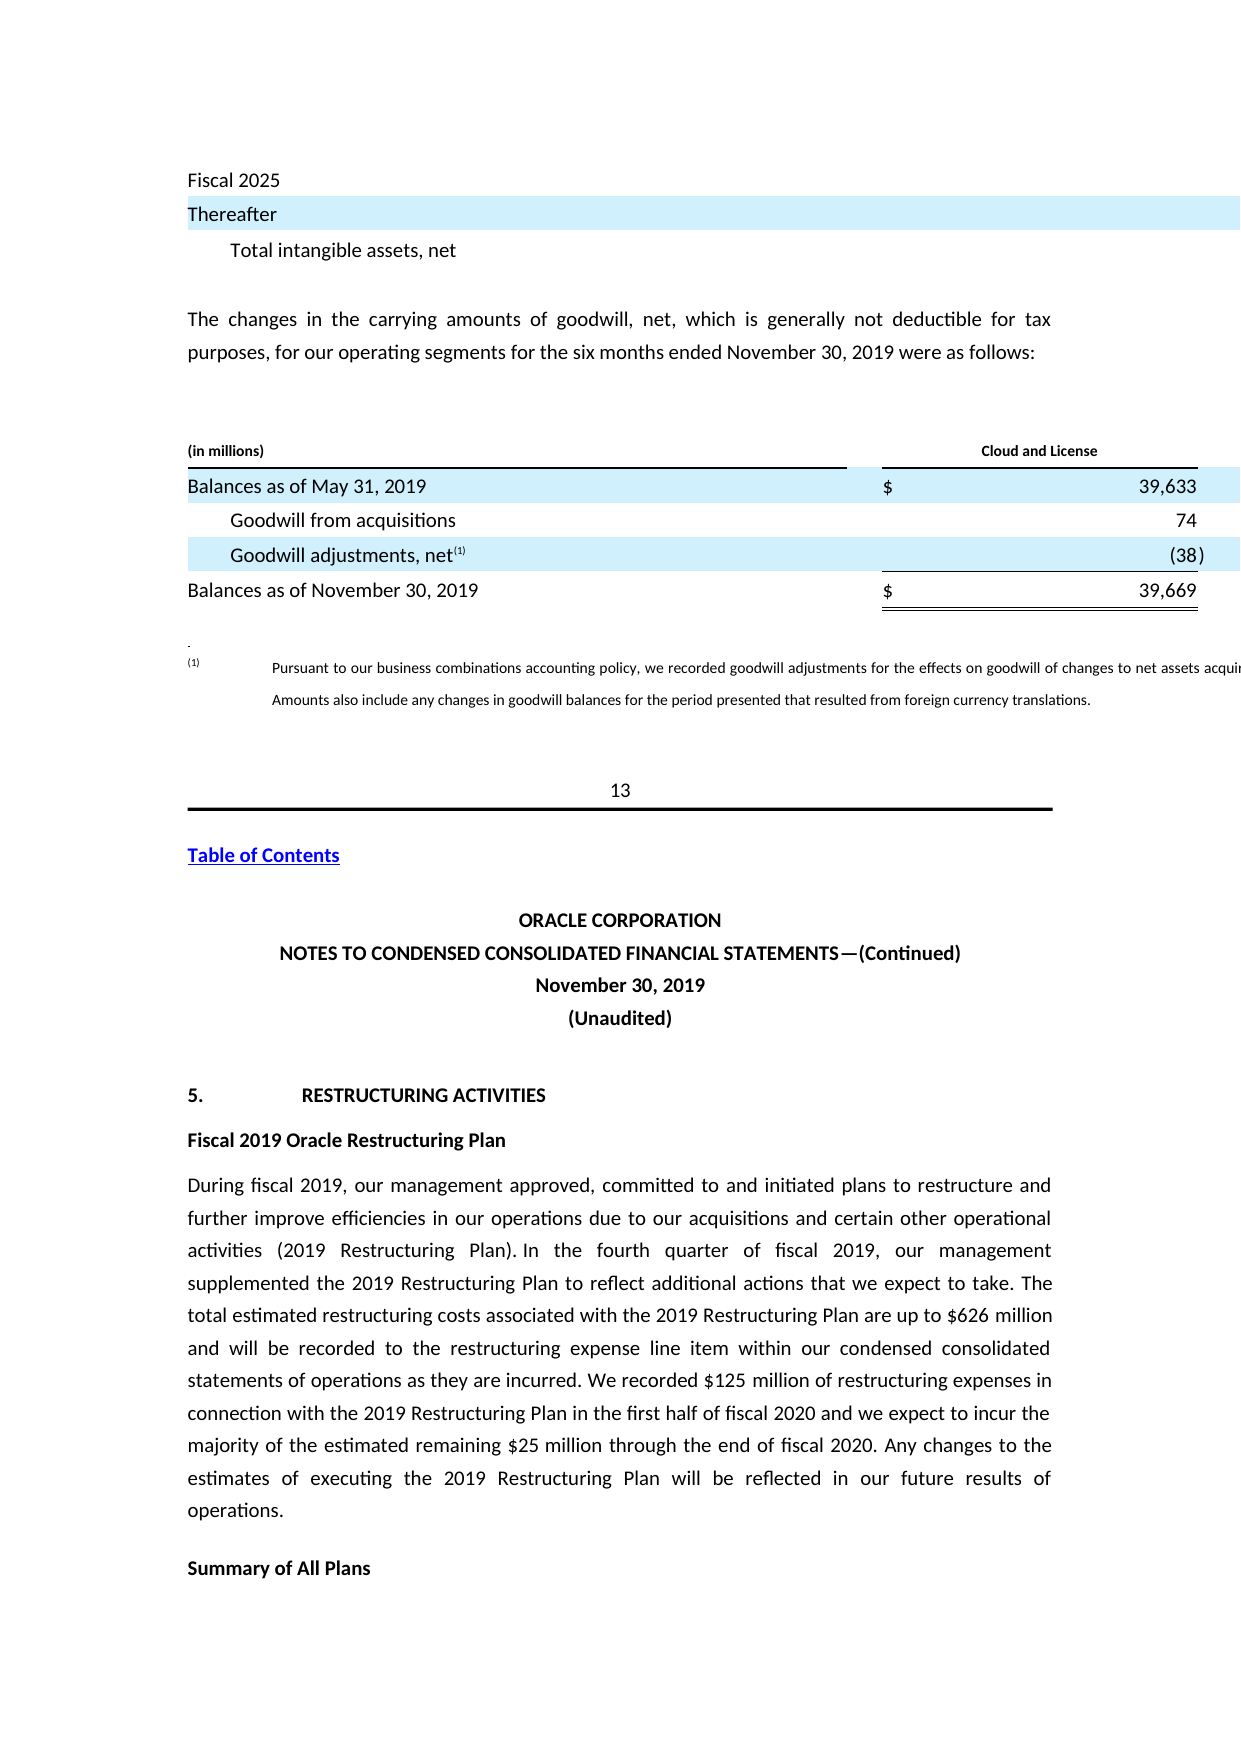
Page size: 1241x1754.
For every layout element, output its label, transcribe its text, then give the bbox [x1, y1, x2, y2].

text The changes in the carrying amounts of goodwill, net, which is generally not deductible for tax purposes, for our operating segments for the six months ended November 30, 2019 were as follows: [187, 303, 1053, 368]
text (Unaudited) [187, 1001, 1053, 1034]
text Summary of All Plans [187, 1551, 1053, 1584]
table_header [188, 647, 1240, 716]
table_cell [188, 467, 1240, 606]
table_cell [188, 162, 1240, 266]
text November 30, 2019 [187, 969, 1053, 1001]
text ORACLE CORPORATION [187, 904, 1053, 936]
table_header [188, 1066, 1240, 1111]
text 13 [187, 774, 1053, 806]
text During fiscal 2019, our management approved, committed to and initiated plans to restructure and further improve efficiencies in our operations due to our acquisitions and certain other operational activities (2019 Restructuring Plan). In the fourth quarter of fiscal 2019, our management supplemented the 2019 Restructuring Plan to reflect additional actions that we expect to take. The total estimated restructuring costs associated with the 2019 Restructuring Plan are up to $626 million and will be recorded to the restructuring expense line item within our condensed consolidated statements of operations as they are incurred. We recorded $125 million of restructuring expenses in connection with the 2019 Restructuring Plan in the first half of fiscal 2020 and we expect to incur the majority of the estimated remaining $25 million through the end of fiscal 2020. Any changes to the estimates of executing the 2019 Restructuring Plan will be reflected in our future results of operations. [187, 1169, 1053, 1526]
text NOTES TO CONDENSED CONSOLIDATED FINANCIAL STATEMENTS—(Continued) [187, 936, 1053, 969]
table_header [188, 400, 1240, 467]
text Table of Contents [187, 839, 1053, 871]
text Fiscal 2019 Oracle Restructuring Plan [187, 1124, 1053, 1156]
